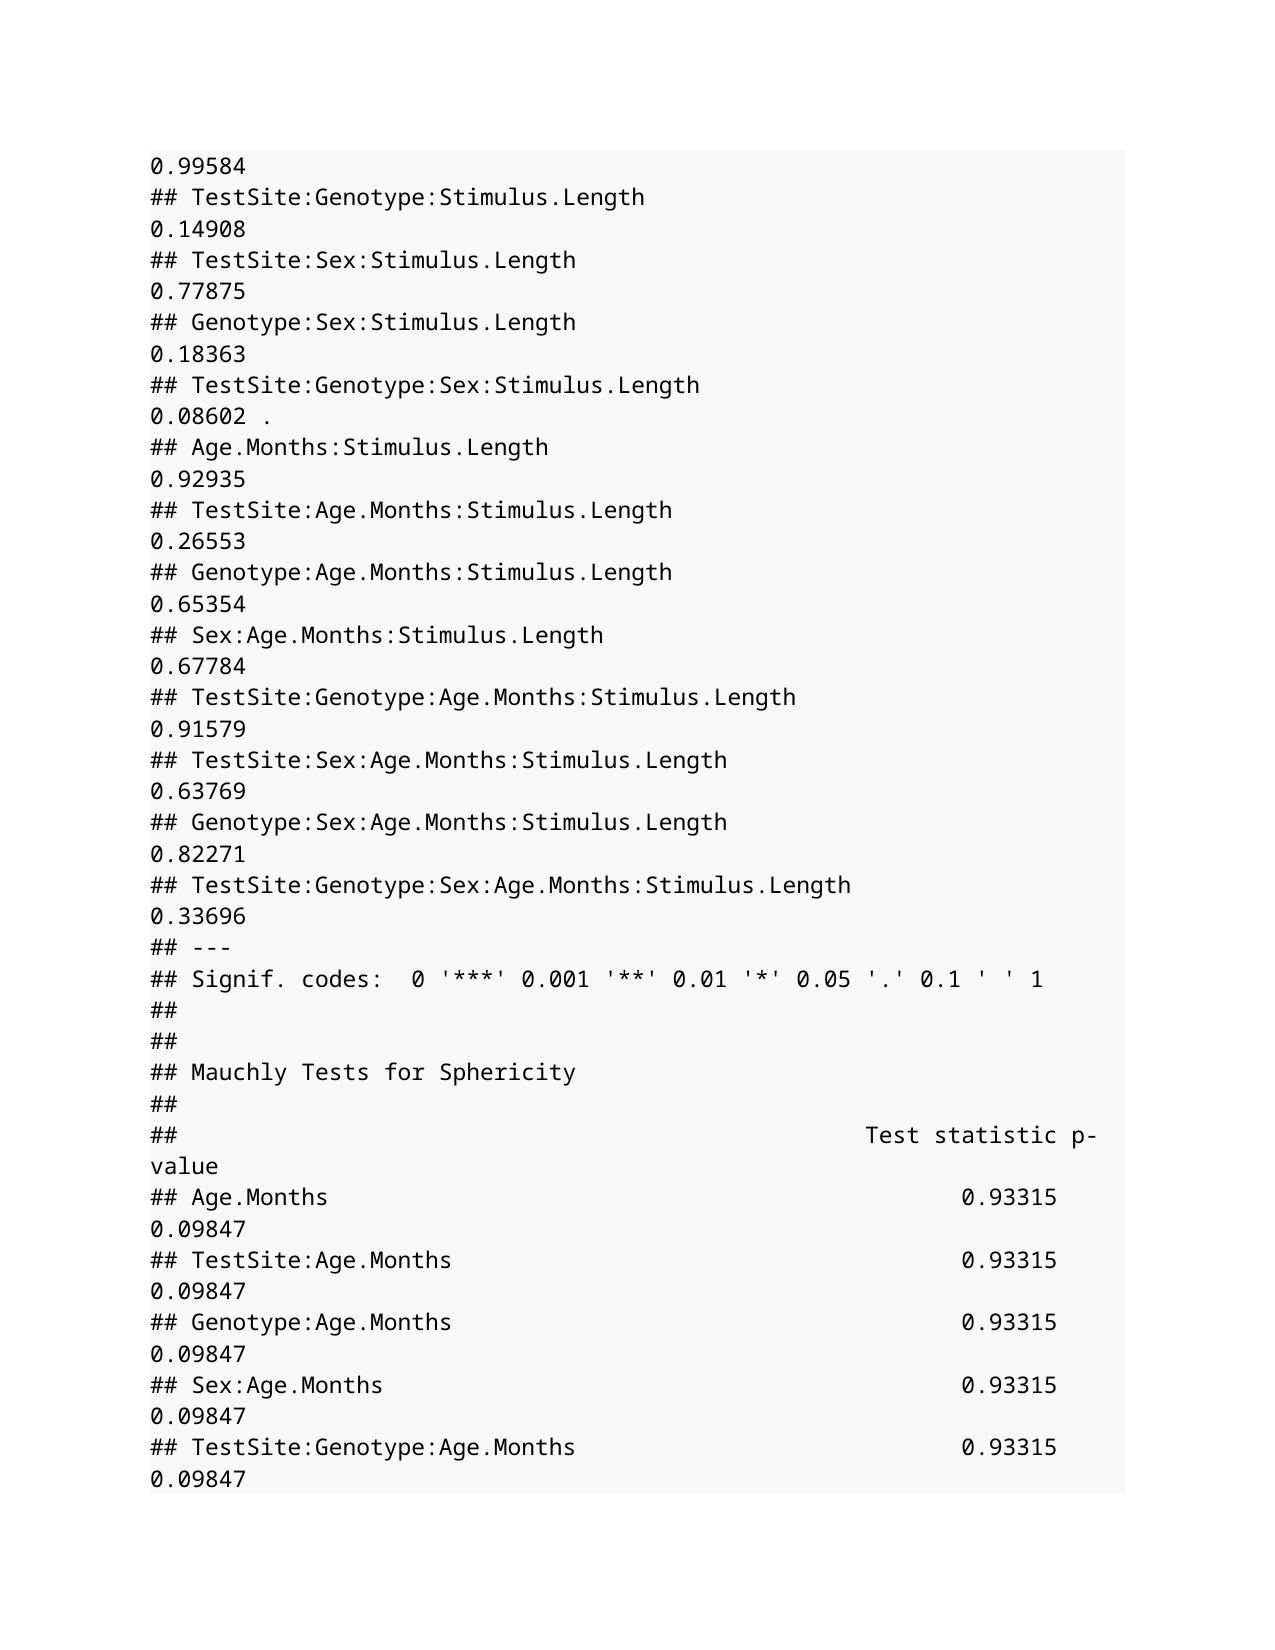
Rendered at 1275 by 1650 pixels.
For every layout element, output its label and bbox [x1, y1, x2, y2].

text [150, 150, 1125, 1494]
